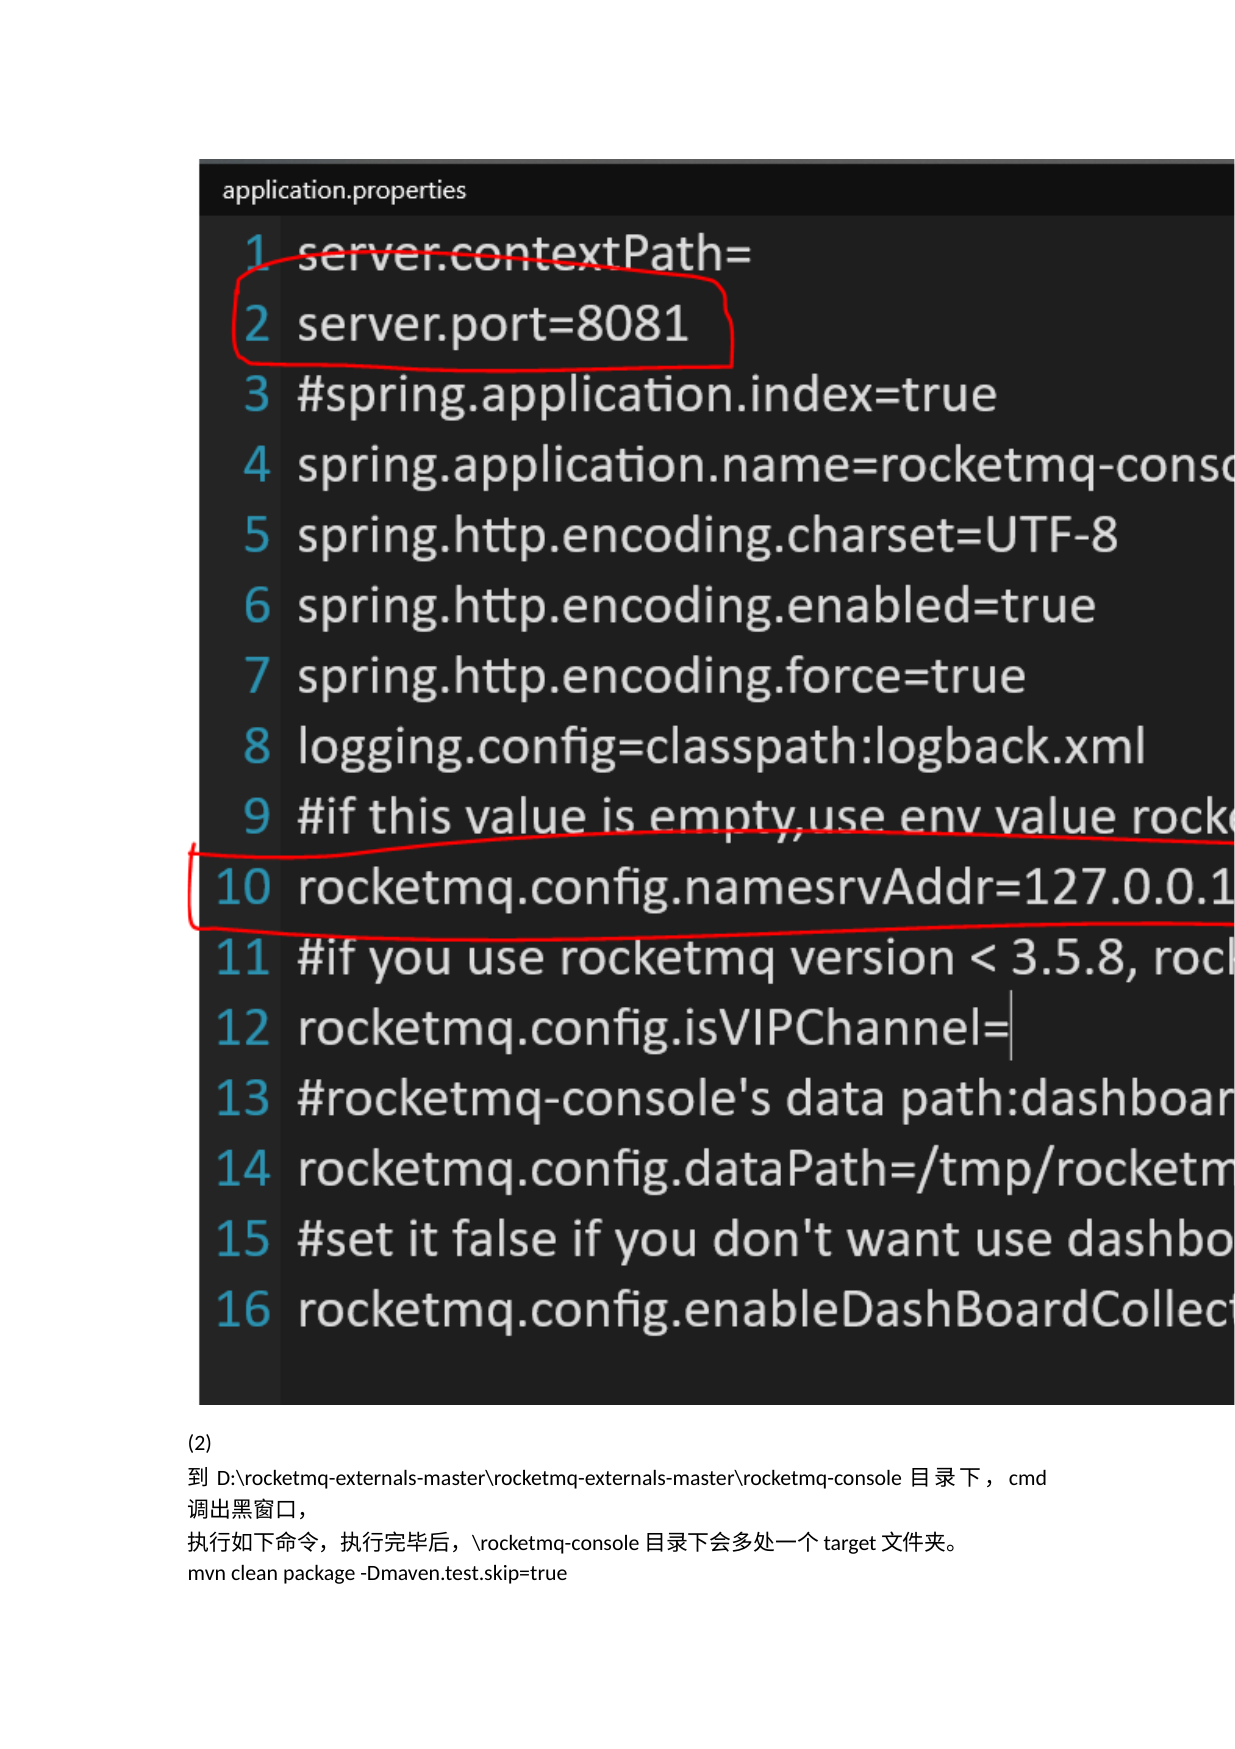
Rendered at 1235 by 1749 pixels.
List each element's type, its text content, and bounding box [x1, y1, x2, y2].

text (2) [187, 1427, 1047, 1459]
picture [187, 159, 1235, 1405]
text 到D:\rocketmq-externals-master\rocketmq-externals-master\rocketmq-console目录下，cmd调出黑窗口， [187, 1459, 1047, 1524]
text mvn clean package -Dmaven.test.skip=true [187, 1557, 1047, 1589]
text 执行如下命令，执行完毕后，\rocketmq-console目录下会多处一个target文件夹。 [187, 1524, 1047, 1557]
